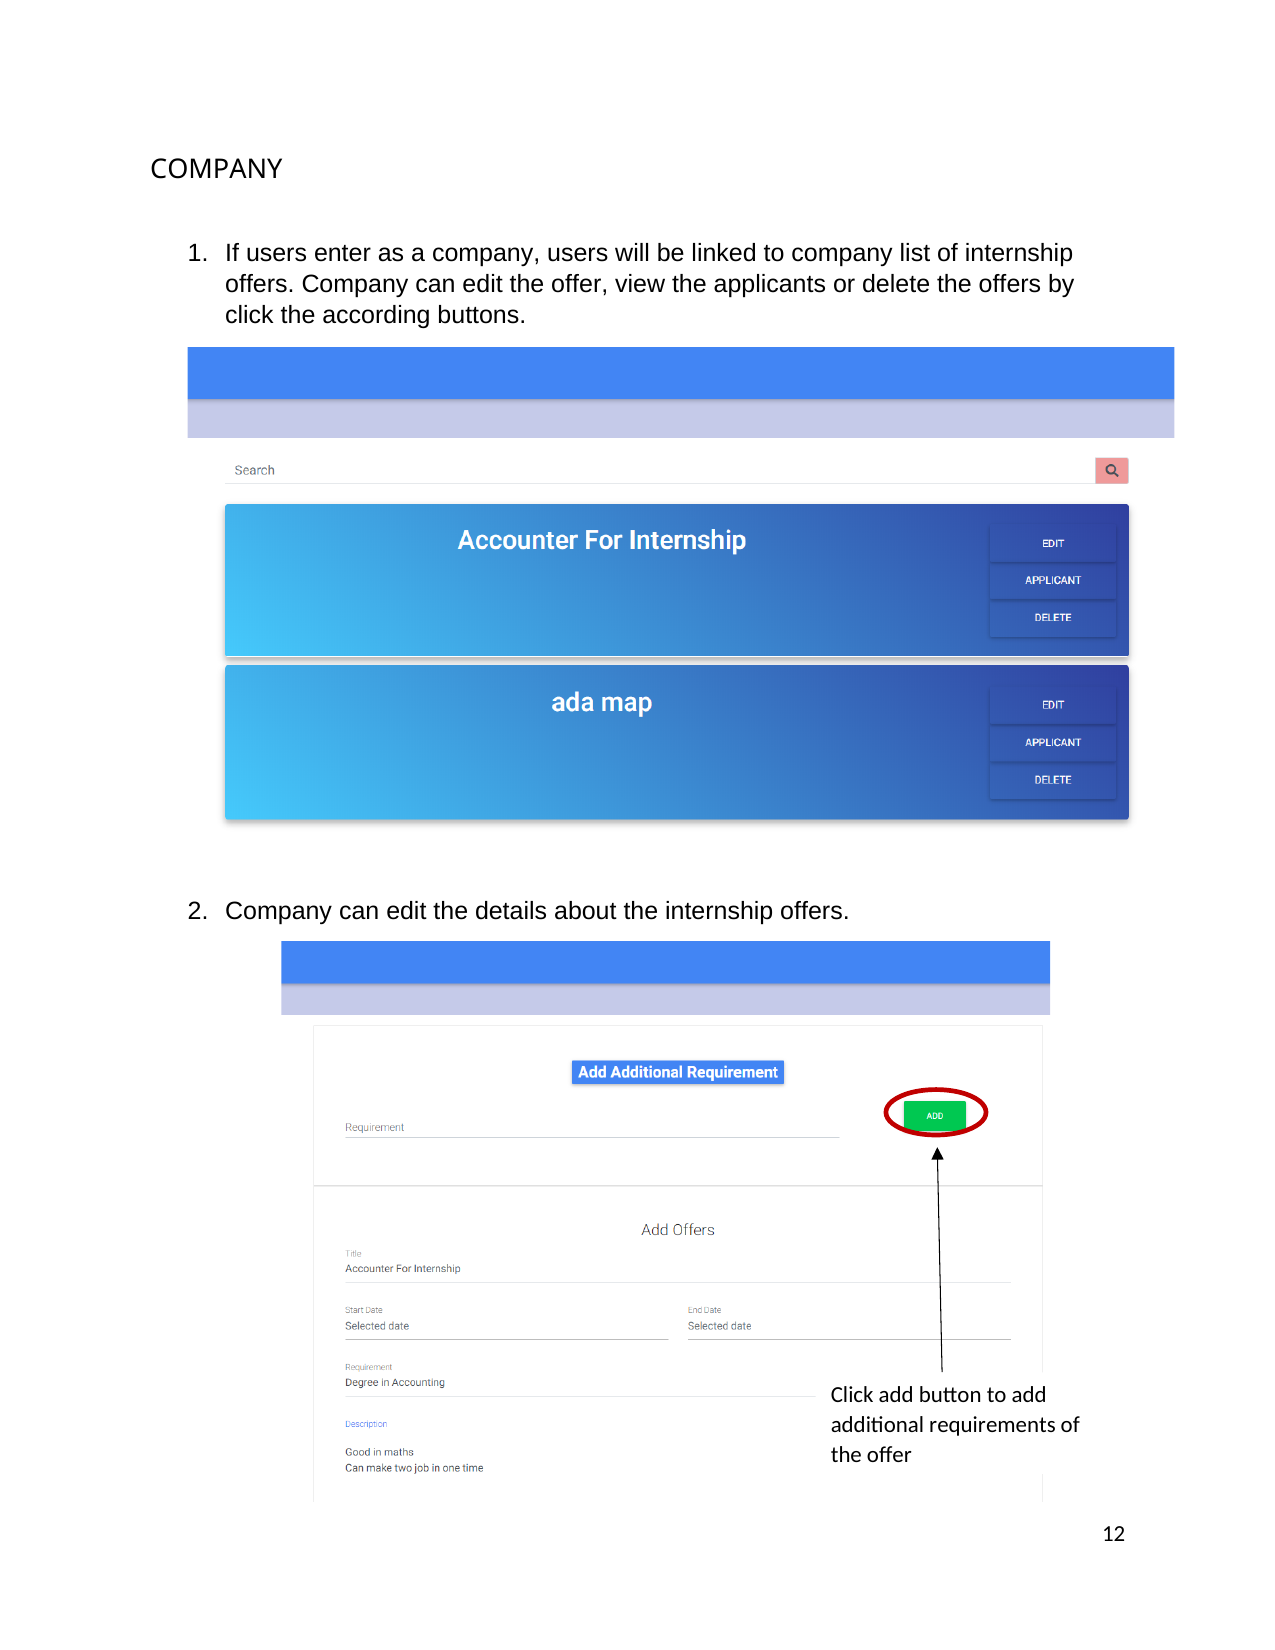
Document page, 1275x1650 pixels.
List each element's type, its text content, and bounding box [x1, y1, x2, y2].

list If users enter as a company, users will be linked to company list of internship offers. Company can edit the offer, view the applicants or delete the offers by click the according buttons. [187, 237, 1125, 328]
picture [187, 347, 1175, 877]
subtitle COMPANY [150, 150, 1125, 187]
list Company can edit the details about the internship offers. [187, 896, 1125, 924]
picture [281, 941, 1050, 1502]
